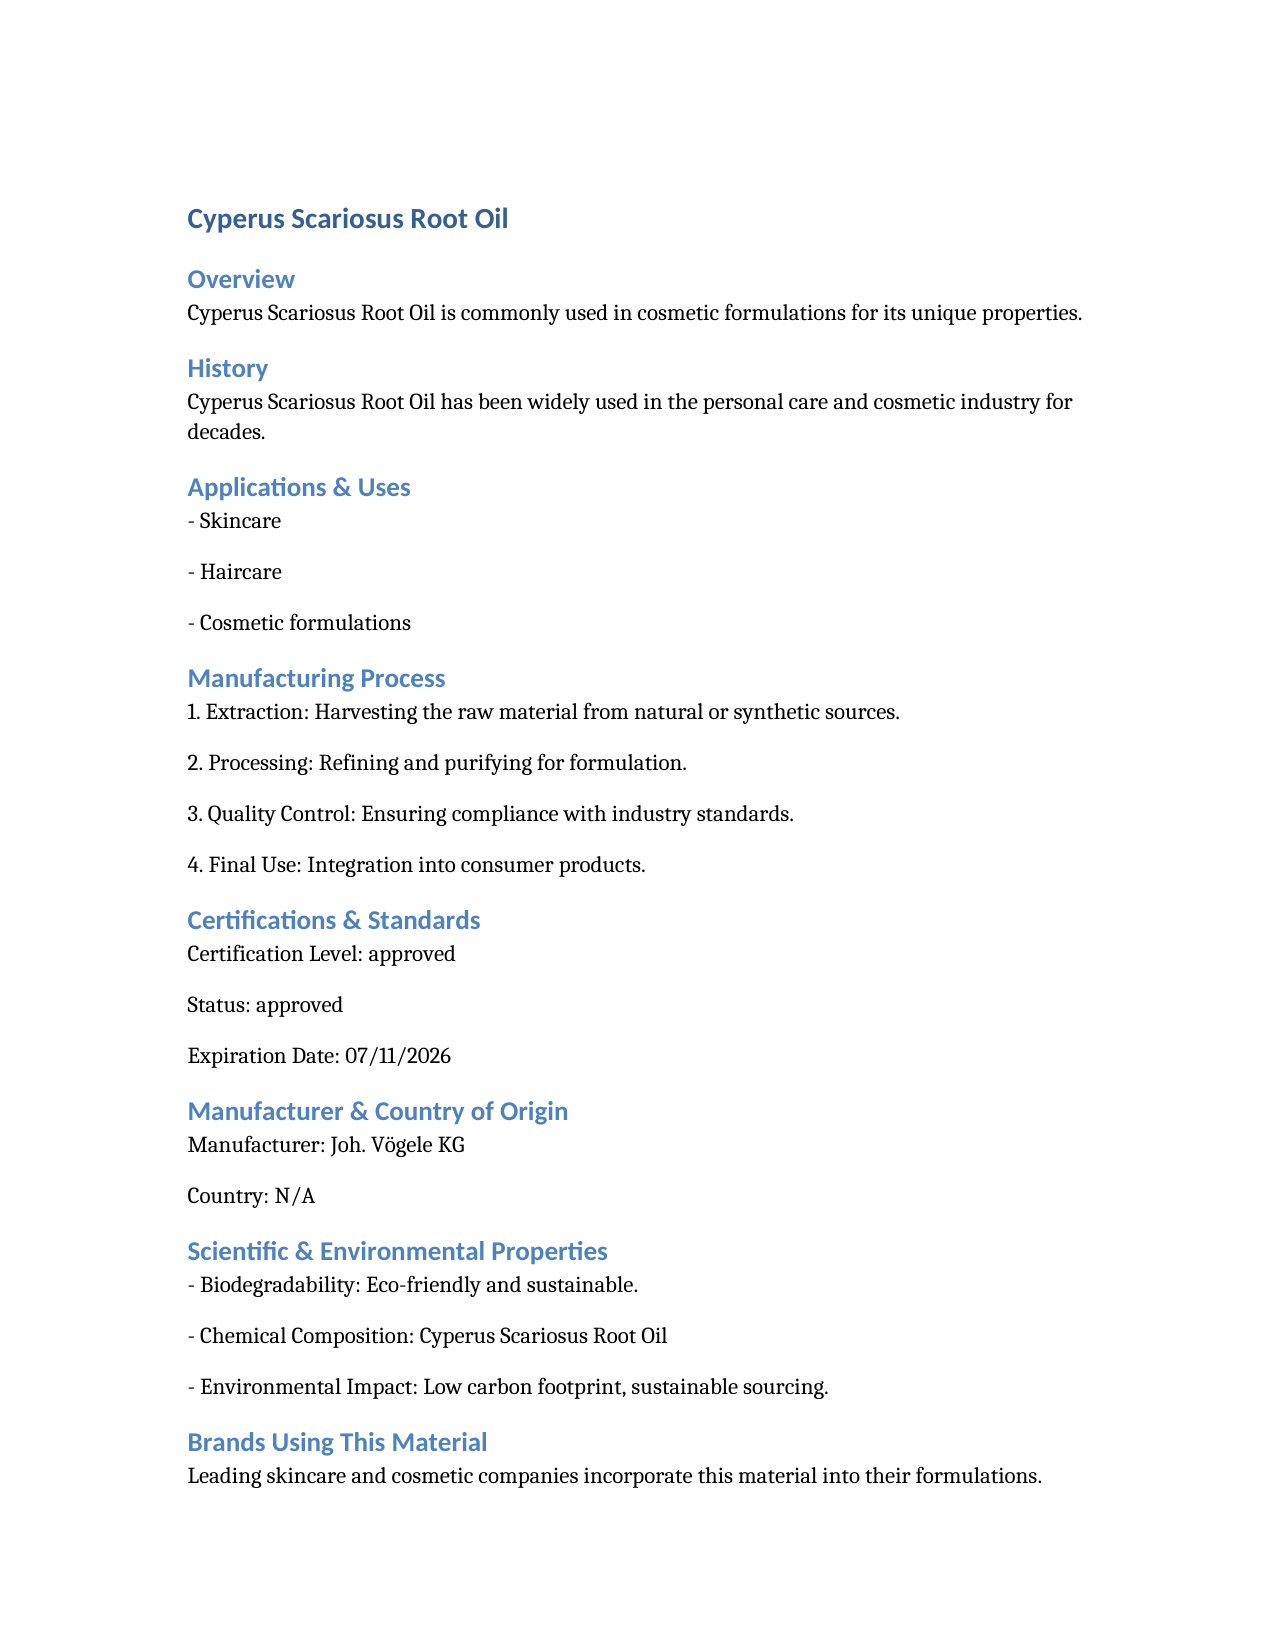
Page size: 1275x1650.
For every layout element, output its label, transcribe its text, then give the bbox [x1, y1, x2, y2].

text Leading skincare and cosmetic companies incorporate this material into their formulations. [187, 1463, 1087, 1489]
text 3. Quality Control: Ensuring compliance with industry standards. [187, 801, 1087, 827]
subtitle Manufacturer & Country of Origin [187, 1094, 1087, 1127]
text - Biodegradability: Eco-friendly and sustainable. [187, 1272, 1087, 1298]
subtitle Overview [187, 262, 1087, 295]
subtitle Applications & Uses [187, 470, 1087, 503]
text Status: approved [187, 992, 1087, 1018]
text - Haircare [187, 559, 1087, 585]
text Expiration Date: 07/11/2026 [187, 1043, 1087, 1069]
subtitle Manufacturing Process [187, 661, 1087, 694]
text 4. Final Use: Integration into consumer products. [187, 852, 1087, 878]
text - Environmental Impact: Low carbon footprint, sustainable sourcing. [187, 1374, 1087, 1400]
text Cyperus Scariosus Root Oil is commonly used in cosmetic formulations for its unique properties. [187, 300, 1087, 326]
subtitle Cyperus Scariosus Root Oil [187, 200, 1087, 236]
text Manufacturer: Joh. Vögele KG [187, 1132, 1087, 1158]
subtitle Scientific & Environmental Properties [187, 1234, 1087, 1267]
text Country: N/A [187, 1183, 1087, 1209]
text - Chemical Composition: Cyperus Scariosus Root Oil [187, 1323, 1087, 1349]
text 1. Extraction: Harvesting the raw material from natural or synthetic sources. [187, 699, 1087, 725]
subtitle Brands Using This Material [187, 1425, 1087, 1458]
text Cyperus Scariosus Root Oil has been widely used in the personal care and cosmetic industry for decades. [187, 389, 1087, 445]
text - Skincare [187, 508, 1087, 534]
subtitle Certifications & Standards [187, 903, 1087, 936]
text Certification Level: approved [187, 941, 1087, 967]
text 2. Processing: Refining and purifying for formulation. [187, 750, 1087, 776]
text - Cosmetic formulations [187, 610, 1087, 636]
subtitle History [187, 351, 1087, 384]
